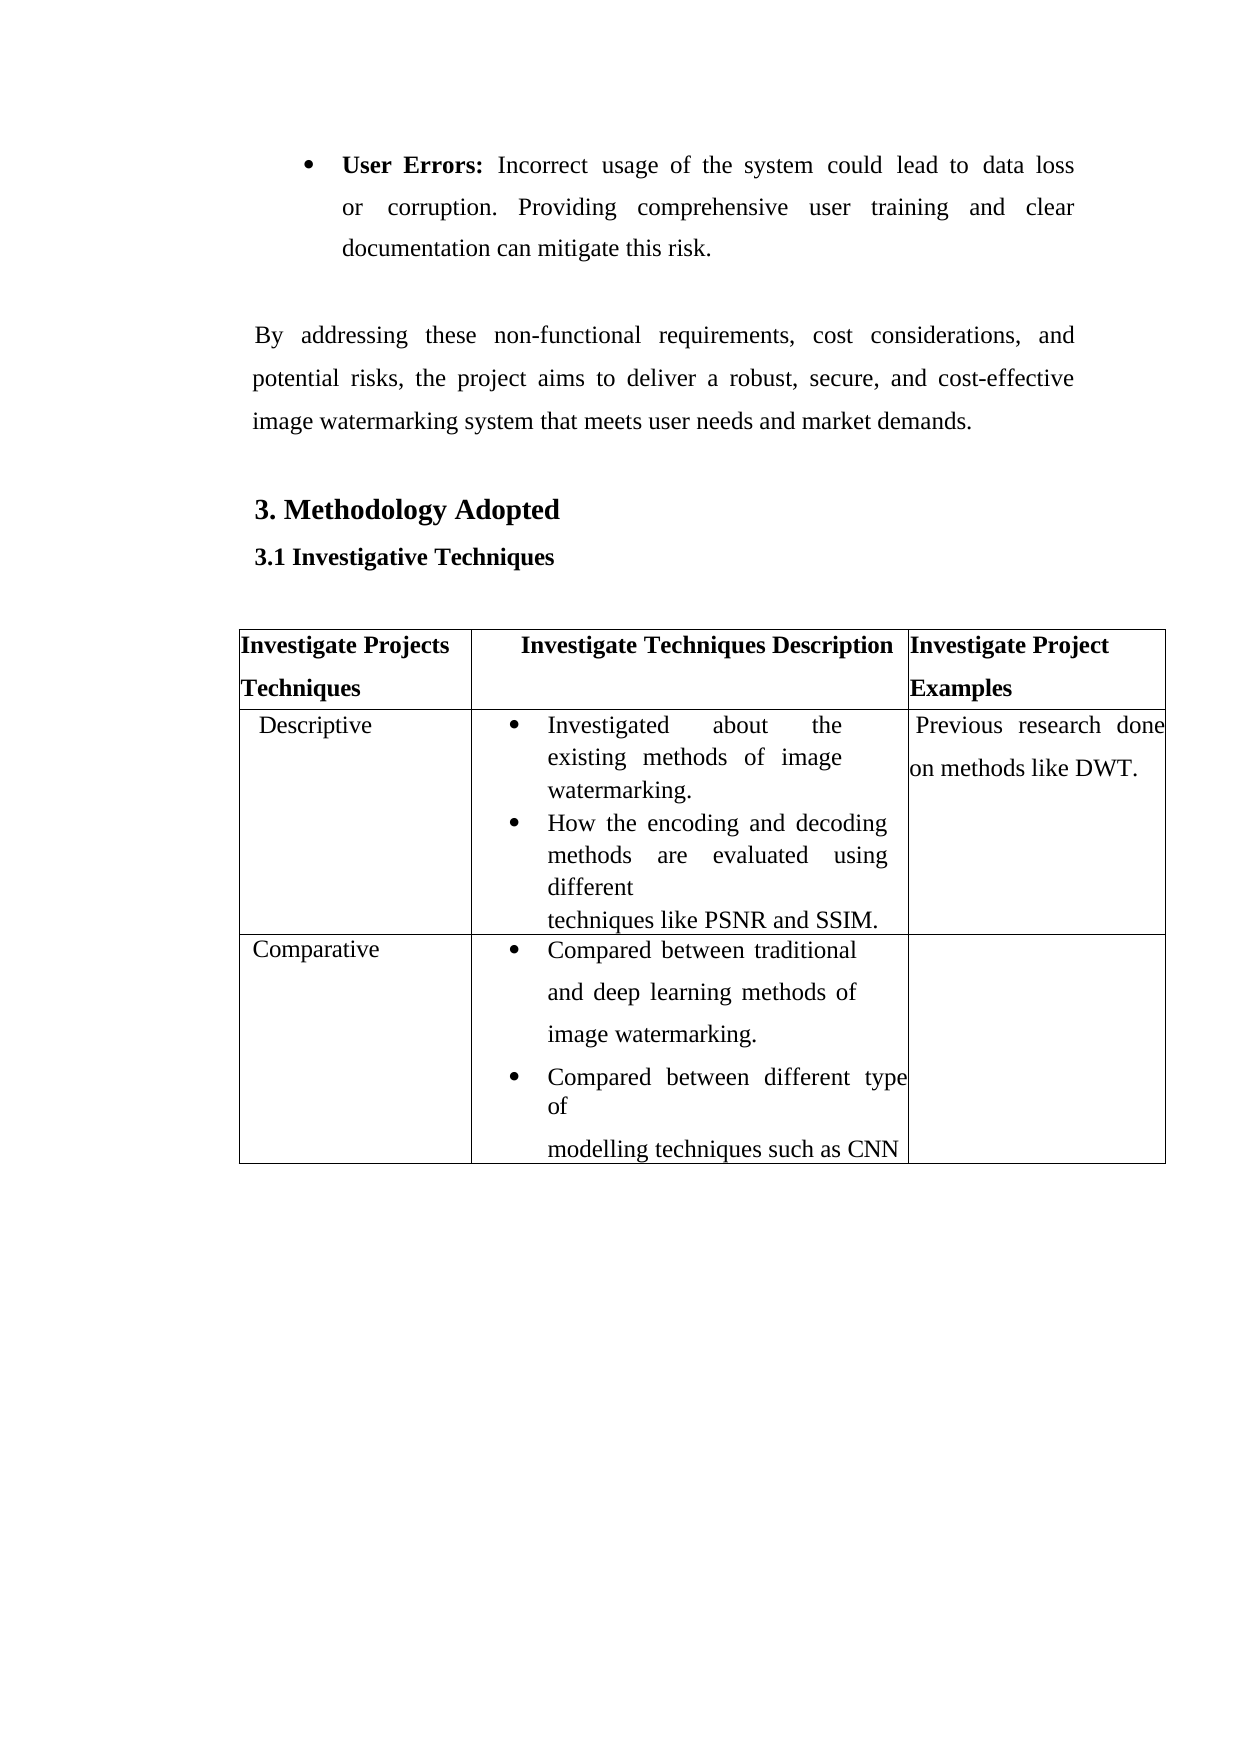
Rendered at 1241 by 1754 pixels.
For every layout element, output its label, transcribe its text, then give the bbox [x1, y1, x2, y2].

table_header Investigate Project Examples [909, 630, 1165, 708]
subtitle Methodology Adopted [254, 492, 1090, 526]
table_cell Previous research done on methods like DWT. [909, 710, 1165, 934]
subtitle Investigative Techniques [254, 542, 1090, 571]
table_cell Investigated about the existing methods of image watermarking. How the encoding and decoding methods are evaluated using different techniques like PSNR and SSIM. [472, 710, 908, 934]
table_cell Comparative [240, 935, 471, 1163]
text By addressing these non-functional requirements, cost considerations, and potential risks, the project aims to deliver a robust, secure, and cost-effective image watermarking system that meets user needs and market demands. [252, 320, 1076, 435]
table_cell [909, 935, 1165, 1163]
table_cell Compared between traditional and deep learning methods of image watermarking. Compared between different type of modelling techniques such as CNN [472, 935, 908, 1163]
list User Errors: Incorrect usage of the system could lead to data loss or corruption. Providing comprehensive user training and clear documentation can mitigate this risk. [304, 150, 1075, 262]
table_header Investigate Projects Techniques [240, 630, 471, 708]
table_header Investigate Techniques Description [472, 630, 908, 708]
table_cell Descriptive [240, 710, 471, 934]
